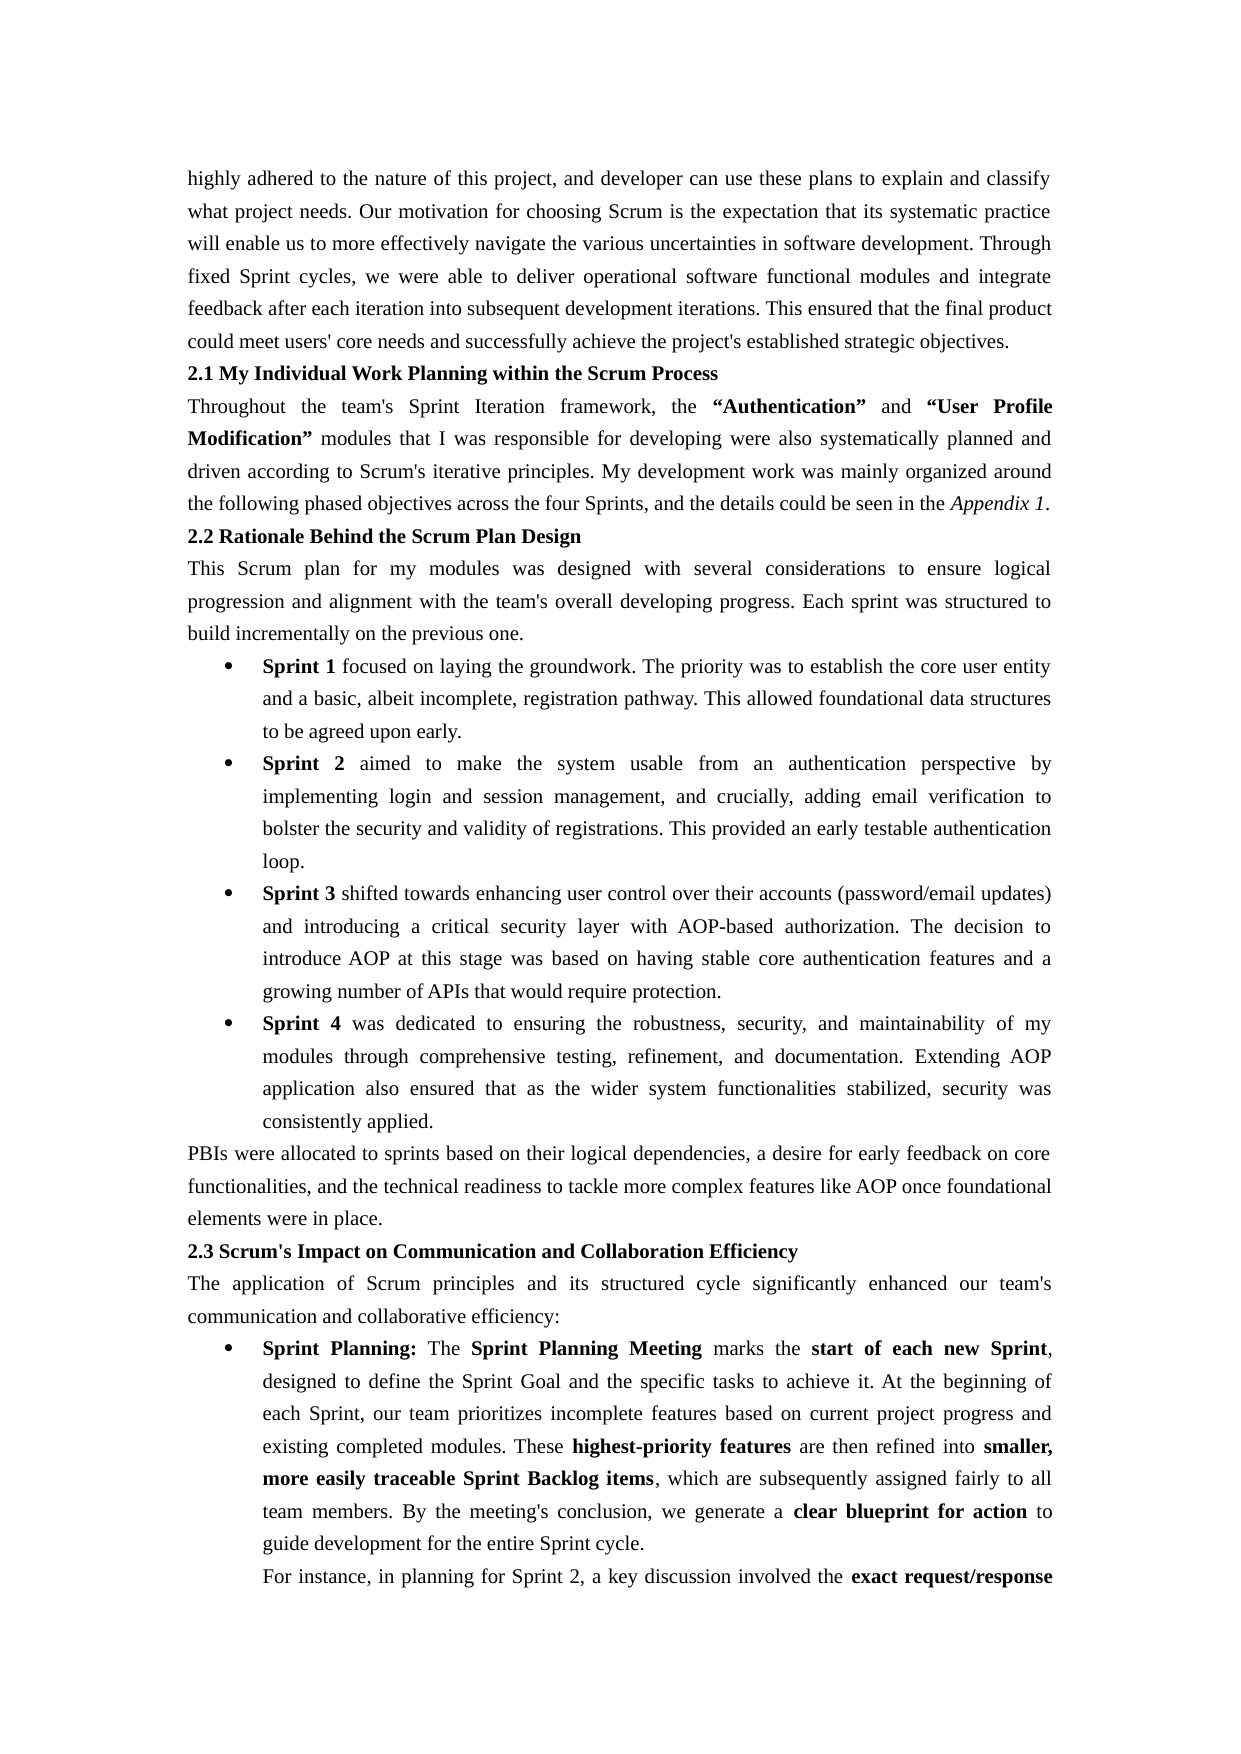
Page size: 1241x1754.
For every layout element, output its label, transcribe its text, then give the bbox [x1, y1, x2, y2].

list Sprint 3 shifted towards enhancing user control over their accounts (password/email updates) and introducing a critical security layer with AOP-based authorization. The decision to introduce AOP at this stage was based on having stable core authentication features and a growing number of APIs that would require protection. [225, 877, 1053, 1007]
list Sprint 2 aimed to make the system usable from an authentication perspective by implementing login and session management, and crucially, adding email verification to bolster the security and validity of registrations. This provided an early testable authentication loop. [225, 747, 1053, 877]
text 2.1 My Individual Work Planning within the Scrum Process [187, 357, 1053, 389]
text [262, 1559, 1053, 1592]
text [187, 162, 1053, 357]
text This Scrum plan for my modules was designed with several considerations to ensure logical progression and alignment with the team's overall developing progress. Each sprint was structured to build incrementally on the previous one. [187, 552, 1053, 649]
list Sprint 4 was dedicated to ensuring the robustness, security, and maintainability of my modules through comprehensive testing, refinement, and documentation. Extending AOP application also ensured that as the wider system functionalities stabilized, security was consistently applied. [225, 1007, 1053, 1137]
text Throughout the team's Sprint Iteration framework, the “Authentication” and “User Profile Modification” modules that I was responsible for developing were also systematically planned and driven according to Scrum's iterative principles. My development work was mainly organized around the following phased objectives across the four Sprints, and the details could be seen in the Appendix 1. [187, 389, 1053, 519]
list Sprint 1 focused on laying the groundwork. The priority was to establish the core user entity and a basic, albeit incomplete, registration pathway. This allowed foundational data structures to be agreed upon early. [225, 649, 1053, 747]
text 2.3 Scrum's Impact on Communication and Collaboration Efficiency [187, 1234, 1053, 1267]
list Sprint Planning: The Sprint Planning Meeting marks the start of each new Sprint, designed to define the Sprint Goal and the specific tasks to achieve it. At the beginning of each Sprint, our team prioritizes incomplete features based on current project progress and existing completed modules. These highest-priority features are then refined into smaller, more easily traceable Sprint Backlog items, which are subsequently assigned fairly to all team members. By the meeting's conclusion, we generate a clear blueprint for action to guide development for the entire Sprint cycle. [225, 1332, 1053, 1559]
text The application of Scrum principles and its structured cycle significantly enhanced our team's communication and collaborative efficiency: [187, 1267, 1053, 1332]
text 2.2 Rationale Behind the Scrum Plan Design [187, 519, 1053, 552]
text PBIs were allocated to sprints based on their logical dependencies, a desire for early feedback on core functionalities, and the technical readiness to tackle more complex features like AOP once foundational elements were in place. [187, 1137, 1053, 1234]
